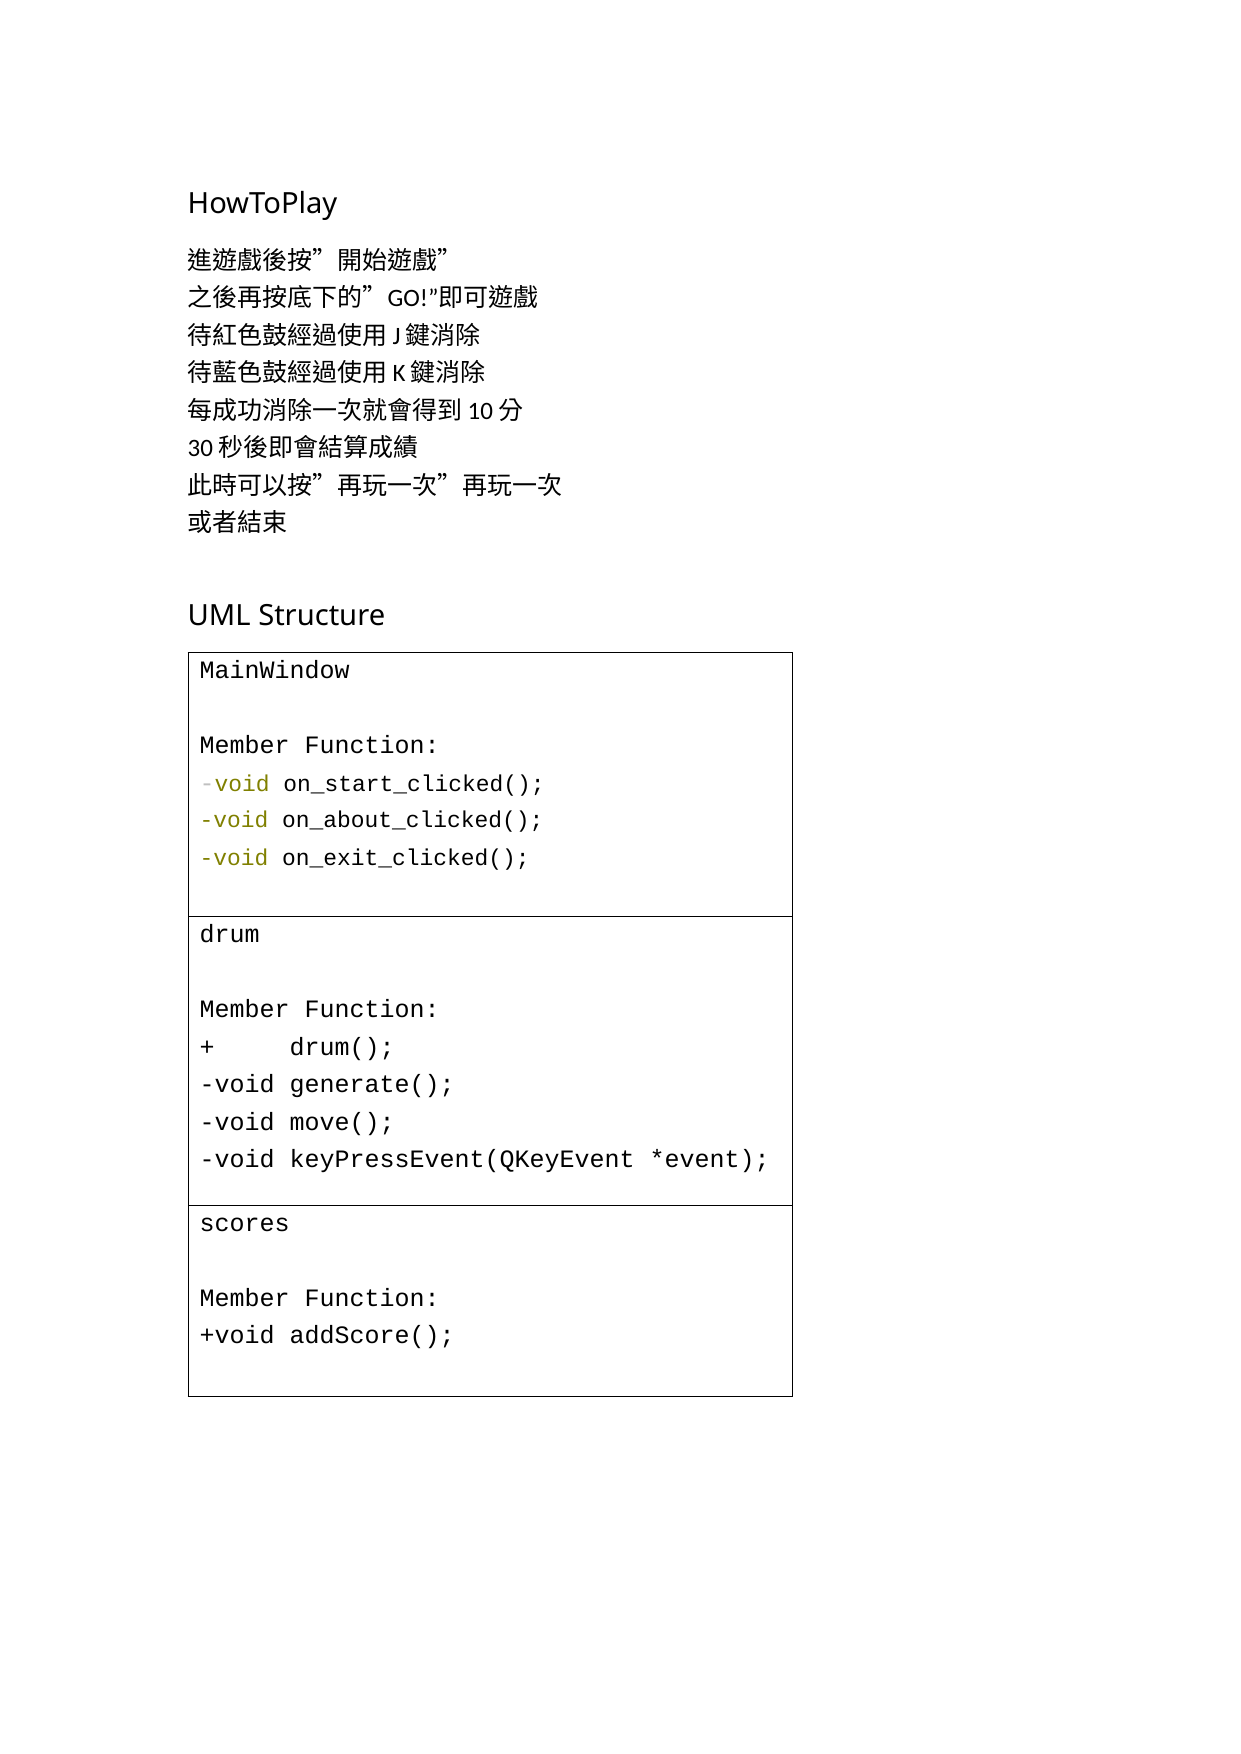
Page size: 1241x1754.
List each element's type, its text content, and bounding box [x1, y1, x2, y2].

table_cell scores Member Function: +void addScore(); [189, 1206, 792, 1396]
text 每成功消除一次就會得到10分 [187, 389, 1053, 427]
text 待紅色鼓經過使用J鍵消除 [187, 314, 1053, 352]
text 待藍色鼓經過使用K鍵消除 [187, 352, 1053, 389]
text 或者結束 [187, 502, 1053, 539]
text 進遊戲後按”開始遊戲” [187, 239, 1053, 277]
text 30秒後即會結算成績 [187, 427, 1053, 464]
text 此時可以按”再玩一次”再玩一次 [187, 464, 1053, 502]
table_cell drum Member Function: + drum(); -void generate(); -void move(); -void keyPressEvent(QKeyEvent *event); [189, 917, 792, 1204]
text HowToPlay [187, 164, 1053, 239]
table_header MainWindow Member Function: -void on_start_clicked(); -void on_about_clicked(); -void on_exit_clicked(); [189, 653, 792, 916]
text UML Structure [187, 577, 1053, 652]
text 之後再按底下的”GO!”即可遊戲 [187, 277, 1053, 314]
